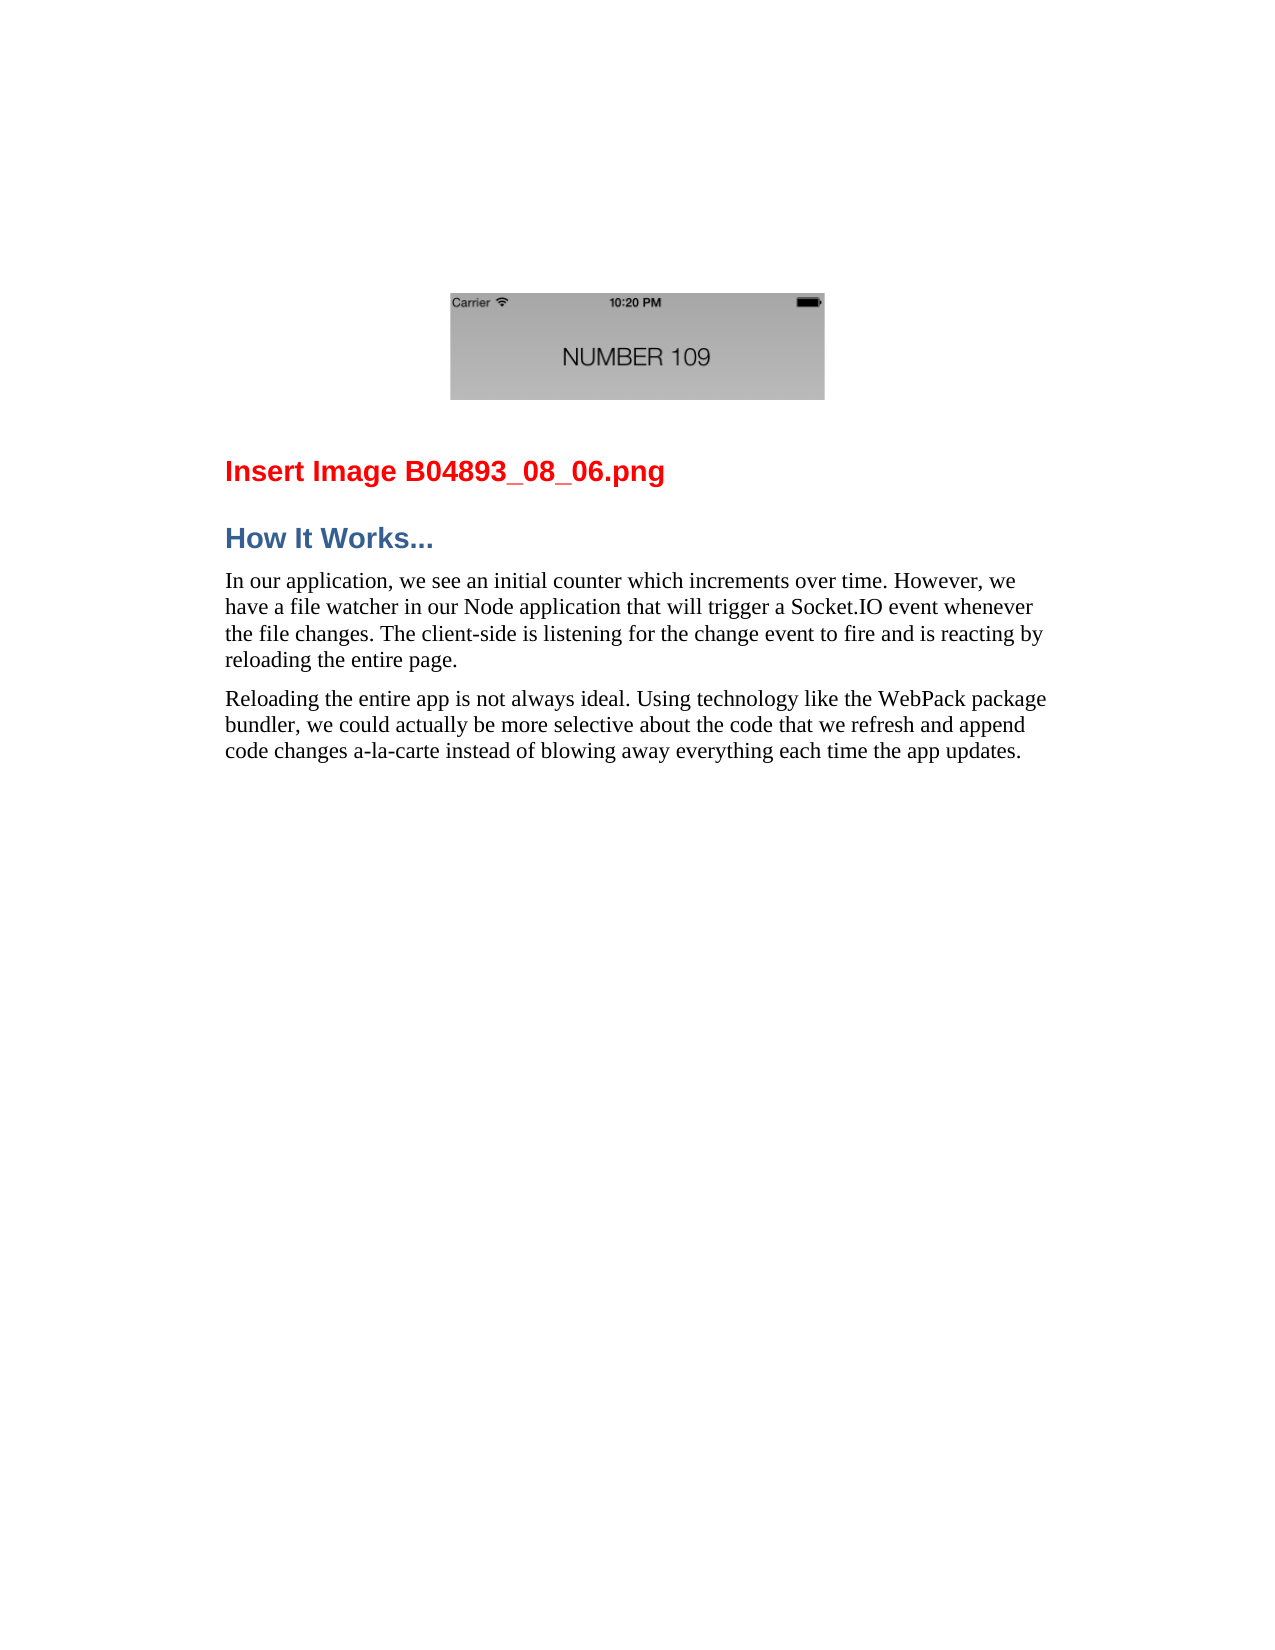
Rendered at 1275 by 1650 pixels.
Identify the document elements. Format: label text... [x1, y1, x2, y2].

text Insert Image B04893_08_06.png [225, 454, 1050, 488]
subtitle How It Works... [225, 521, 1050, 554]
picture [450, 293, 825, 400]
text In our application, we see an initial counter which increments over time. However, we have a file watcher in our Node application that will trigger a Socket.IO event whenever the file changes. The client-side is listening for the change event to fire and is reacting by reloading the entire page. [225, 567, 1050, 672]
text Reloading the entire app is not always ideal. Using technology like the WebPack package bundler, we could actually be more selective about the code that we refresh and append code changes a-la-carte instead of blowing away everything each time the app updates. [225, 685, 1050, 764]
